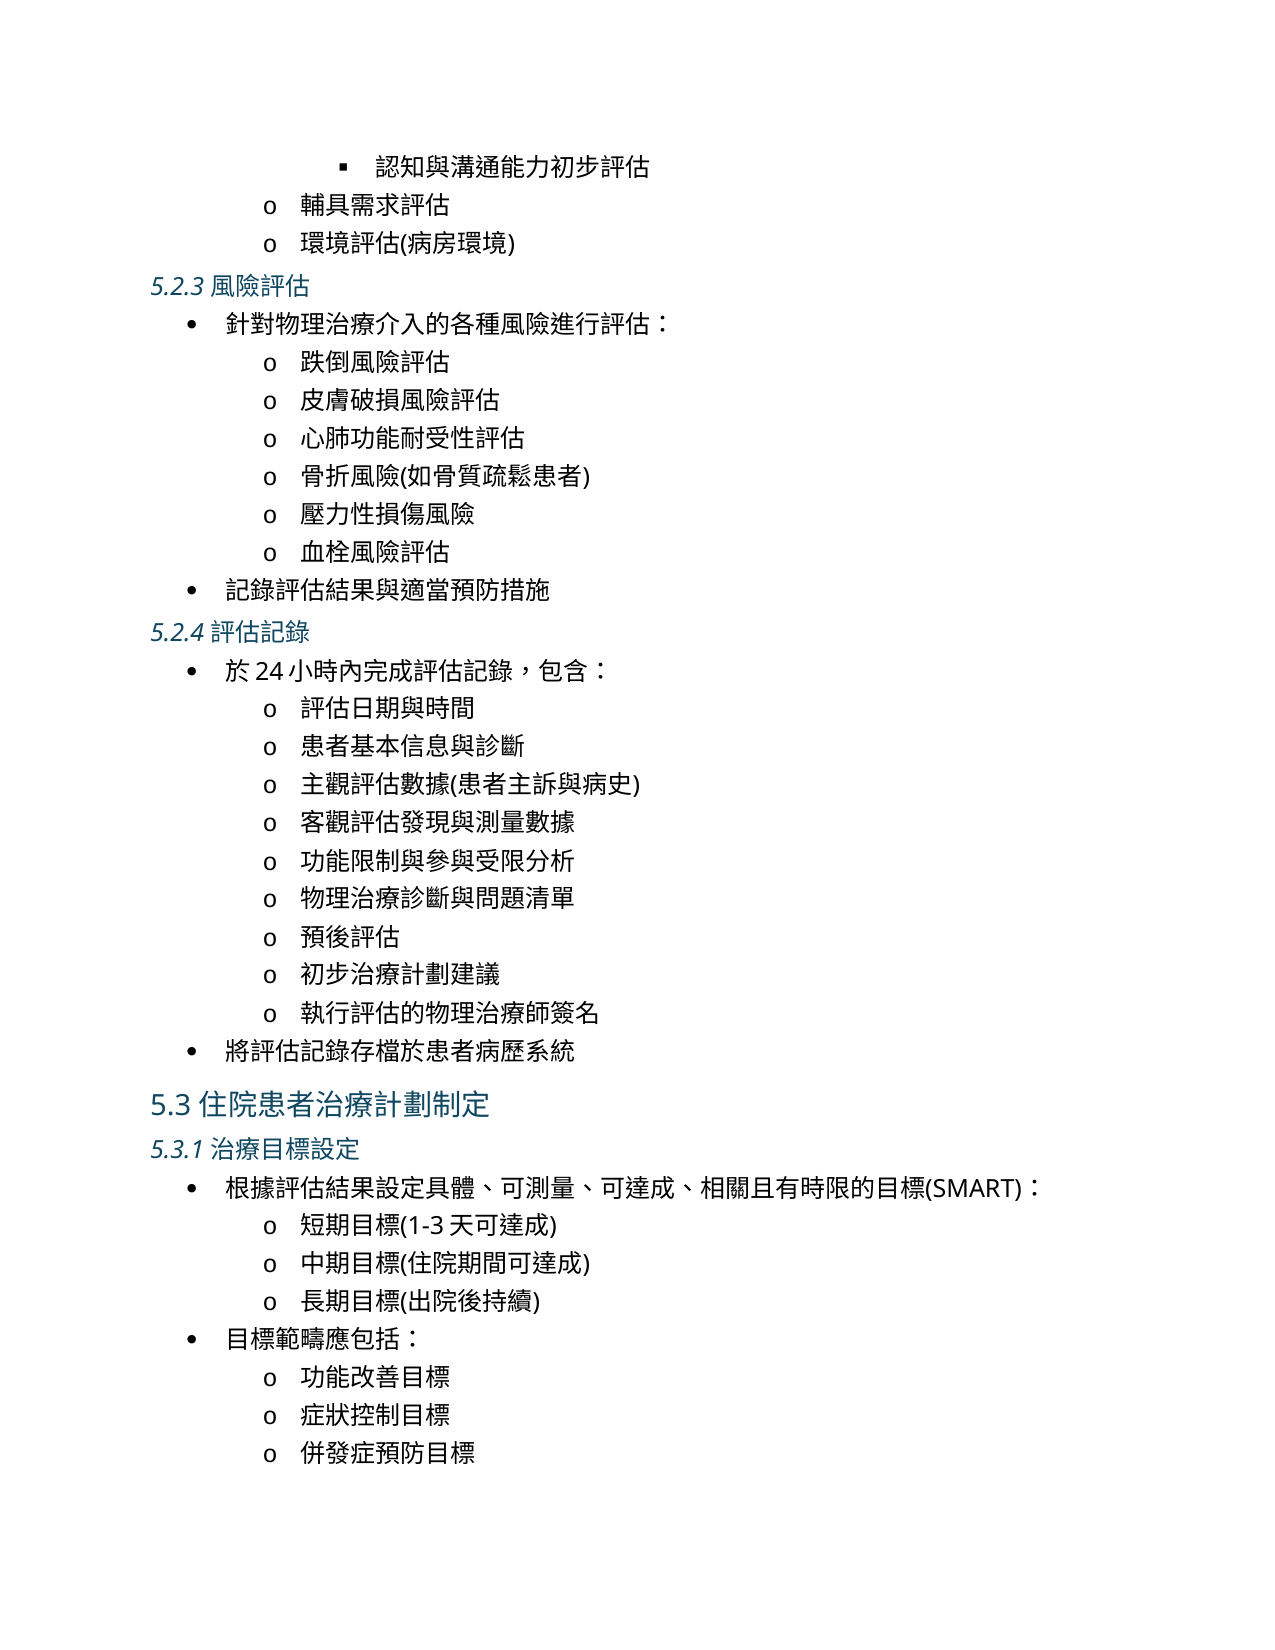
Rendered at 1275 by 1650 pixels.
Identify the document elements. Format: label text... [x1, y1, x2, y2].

list 物理治療診斷與問題清單 [262, 881, 1125, 915]
list 患者基本信息與診斷 [262, 729, 1125, 763]
list 骨折風險(如骨質疏鬆患者) [262, 458, 1125, 493]
list 初步治療計劃建議 [262, 957, 1125, 991]
list 於24小時內完成評估記錄，包含： [187, 653, 1125, 687]
list 跌倒風險評估 [262, 344, 1125, 379]
subtitle 5.2.3 風險評估 [150, 268, 1125, 302]
list 認知與溝通能力初步評估 [337, 150, 1125, 184]
subtitle 5.3 住院患者治療計劃制定 [150, 1084, 1125, 1124]
list 環境評估(病房環境) [262, 226, 1125, 260]
list 執行評估的物理治療師簽名 [262, 995, 1125, 1029]
list 壓力性損傷風險 [262, 497, 1125, 531]
list 將評估記錄存檔於患者病歷系統 [187, 1033, 1125, 1067]
list 短期目標(1-3天可達成) [262, 1208, 1125, 1242]
list 記錄評估結果與適當預防措施 [187, 573, 1125, 607]
list 客觀評估發現與測量數據 [262, 805, 1125, 839]
list 功能改善目標 [262, 1360, 1125, 1394]
subtitle 5.2.4 評估記錄 [150, 615, 1125, 649]
list 評估日期與時間 [262, 691, 1125, 725]
list 輔具需求評估 [262, 188, 1125, 222]
list 中期目標(住院期間可達成) [262, 1246, 1125, 1280]
list 血栓風險評估 [262, 534, 1125, 569]
subtitle 5.3.1 治療目標設定 [150, 1132, 1125, 1166]
list 功能限制與參與受限分析 [262, 843, 1125, 877]
list 併發症預防目標 [262, 1436, 1125, 1470]
list 心肺功能耐受性評估 [262, 421, 1125, 455]
list 目標範疇應包括： [187, 1322, 1125, 1356]
list 根據評估結果設定具體、可測量、可達成、相關且有時限的目標(SMART)： [187, 1170, 1125, 1204]
list 主觀評估數據(患者主訴與病史) [262, 767, 1125, 801]
list 針對物理治療介入的各種風險進行評估： [187, 307, 1125, 341]
list 長期目標(出院後持續) [262, 1284, 1125, 1318]
list 症狀控制目標 [262, 1398, 1125, 1432]
list 預後評估 [262, 919, 1125, 953]
list 皮膚破損風險評估 [262, 382, 1125, 417]
